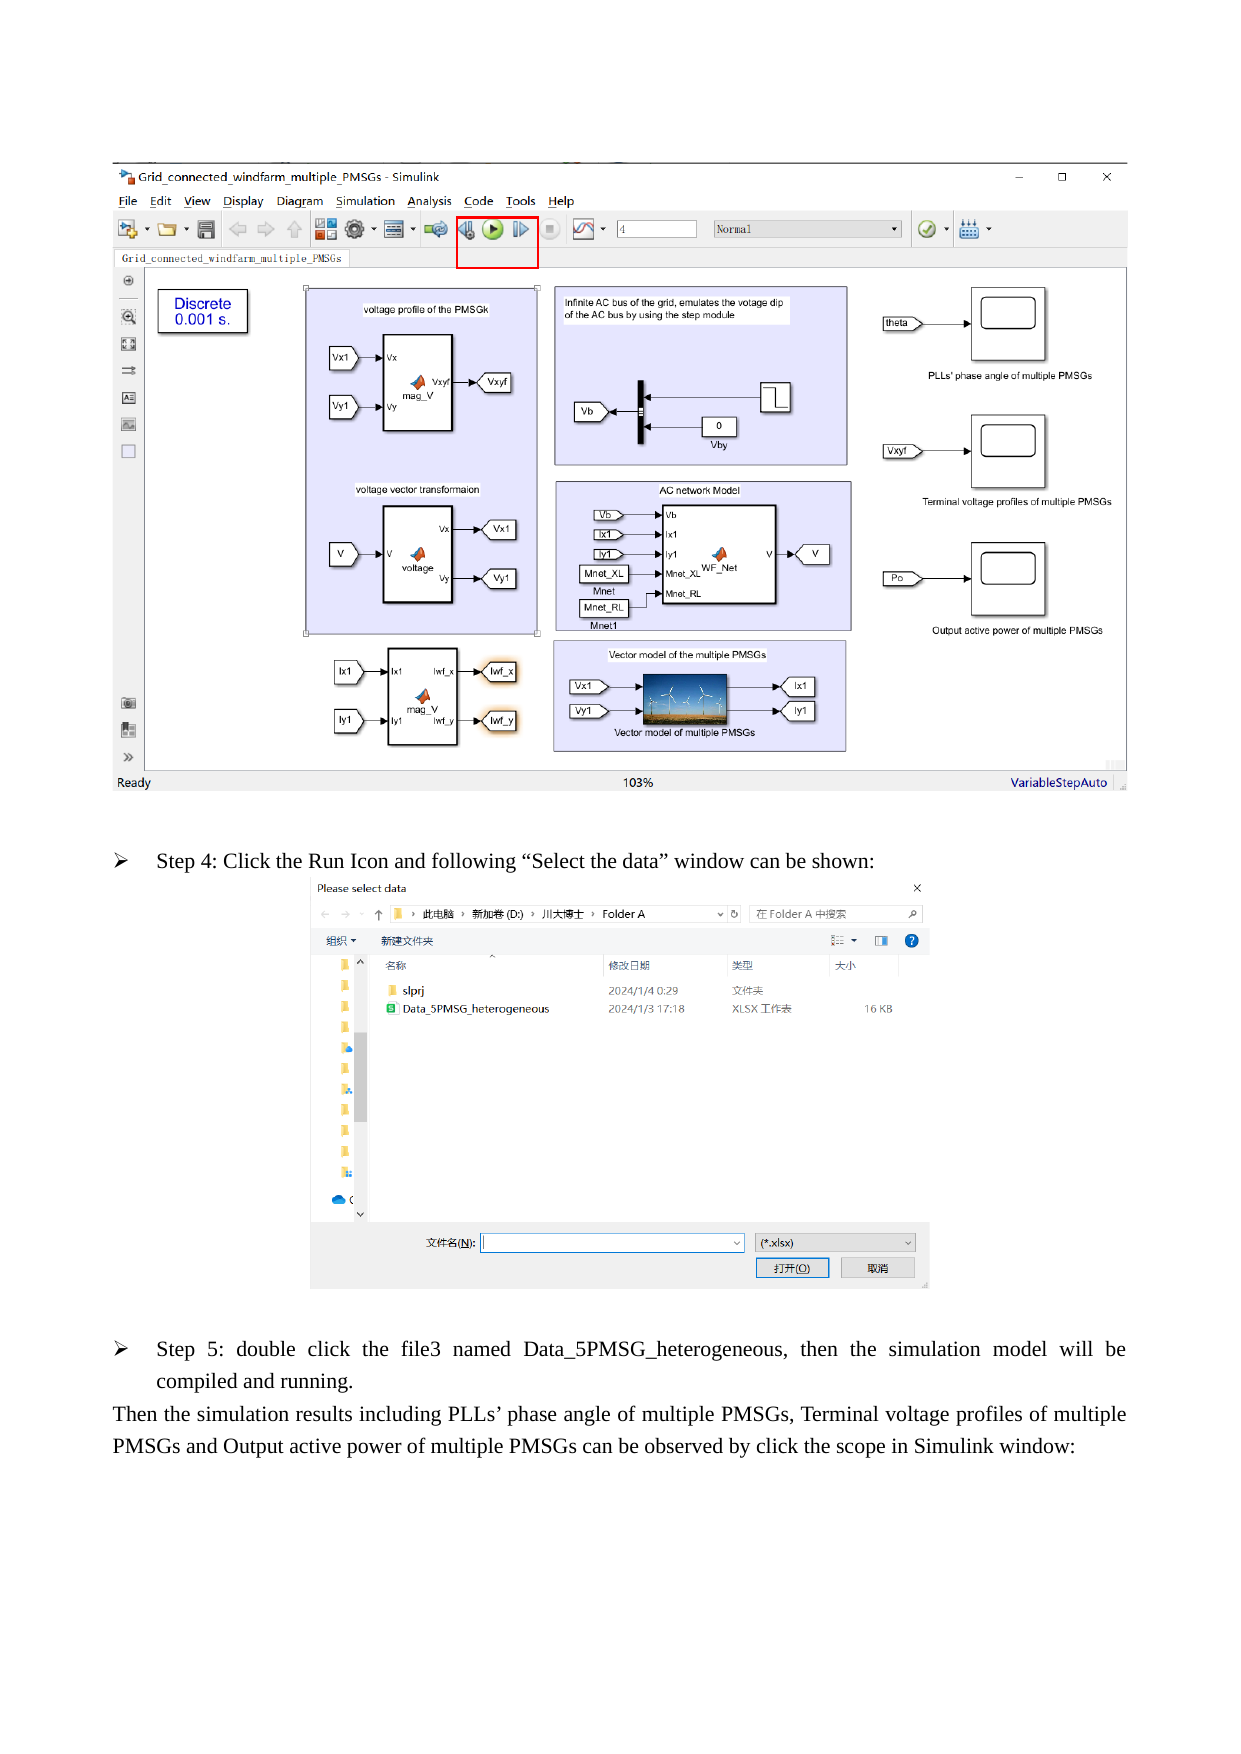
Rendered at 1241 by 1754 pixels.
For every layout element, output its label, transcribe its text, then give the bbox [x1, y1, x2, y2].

list Step 5: double click the file3 named Data_5PMSG_heterogeneous, then the simulation model will be compiled and running. [112, 1332, 1128, 1397]
text Then the simulation results including PLLs’ phase angle of multiple PMSGs, Terminal voltage profiles of multiple PMSGs and Output active power of multiple PMSGs can be observed by click the scope in Simulink window: [112, 1397, 1128, 1462]
list Step 4: Click the Run Icon and following “Select the data” window can be shown: [112, 844, 1128, 877]
picture [310, 877, 930, 1289]
picture [112, 162, 1128, 791]
